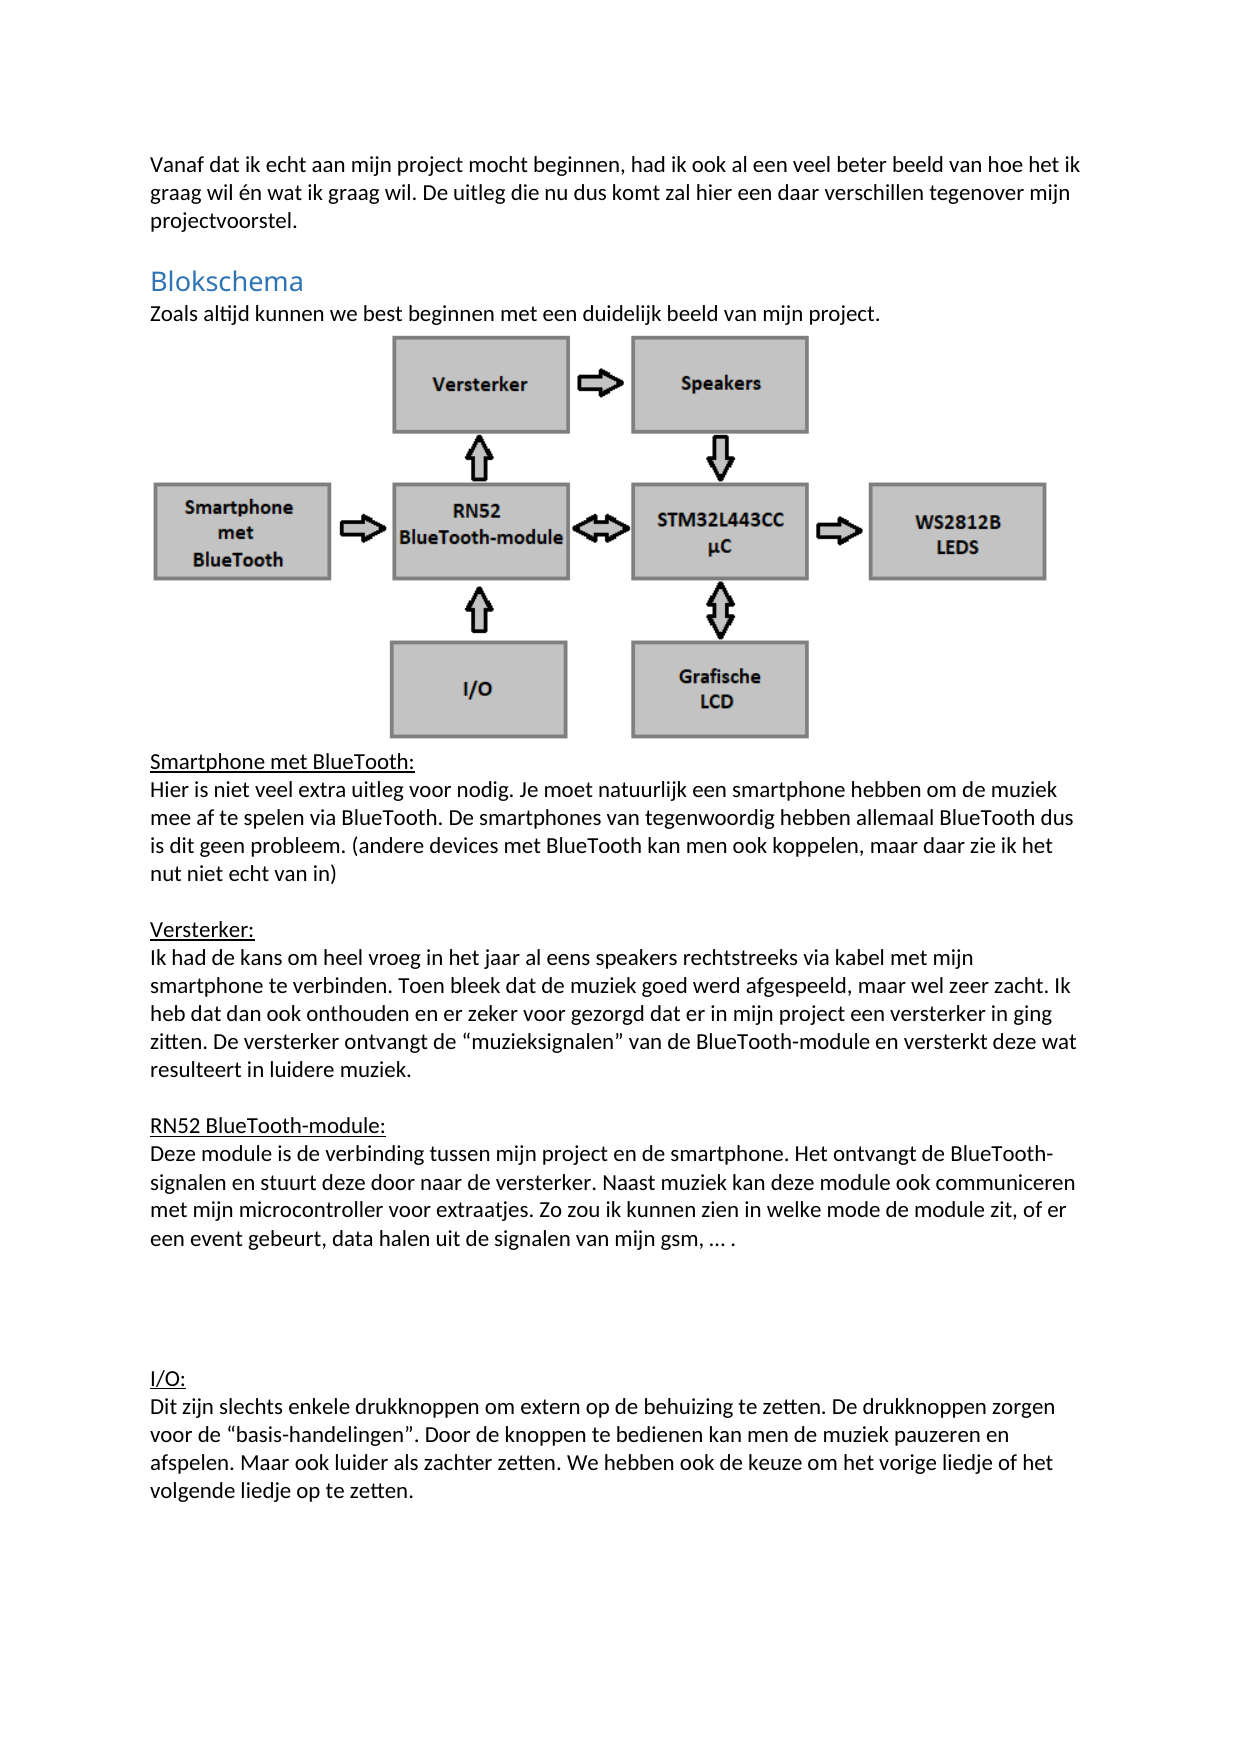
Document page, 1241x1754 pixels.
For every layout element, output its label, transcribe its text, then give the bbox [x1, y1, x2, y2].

text RN52 BlueTooth-module: Deze module is de verbinding tussen mijn project en de smartphone. Het ontvangt de BlueTooth-signalen en stuurt deze door naar de versterker. Naast muziek kan deze module ook communiceren met mijn microcontroller voor extraatjes. Zo zou ik kunnen zien in welke mode de module zit, of er een event gebeurt, data halen uit de signalen van mijn gsm, … . [150, 1112, 1090, 1280]
text Versterker: Ik had de kans om heel vroeg in het jaar al eens speakers rechtstreeks via kabel met mijn smartphone te verbinden. Toen bleek dat de muziek goed werd afgespeeld, maar wel zeer zacht. Ik heb dat dan ook onthouden en er zeker voor gezorgd dat er in mijn project een versterker in ging zitten. De versterker ontvangt de “muzieksignalen” van de BlueTooth-module en versterkt deze wat resulteert in luidere muziek. [150, 915, 1090, 1112]
picture [150, 331, 1046, 737]
text I/O: Dit zijn slechts enkele drukknoppen om extern op de behuizing te zetten. De drukknoppen zorgen voor de “basis-handelingen”. Door de knoppen te bedienen kan men de muziek pauzeren en afspelen. Maar ook luider als zachter zetten. We hebben ook de keuze om het vorige liedje of het volgende liedje op te zetten. [150, 1364, 1090, 1560]
text Blokschema Zoals altijd kunnen we best beginnen met een duidelijk beeld van mijn project. [150, 234, 1090, 327]
